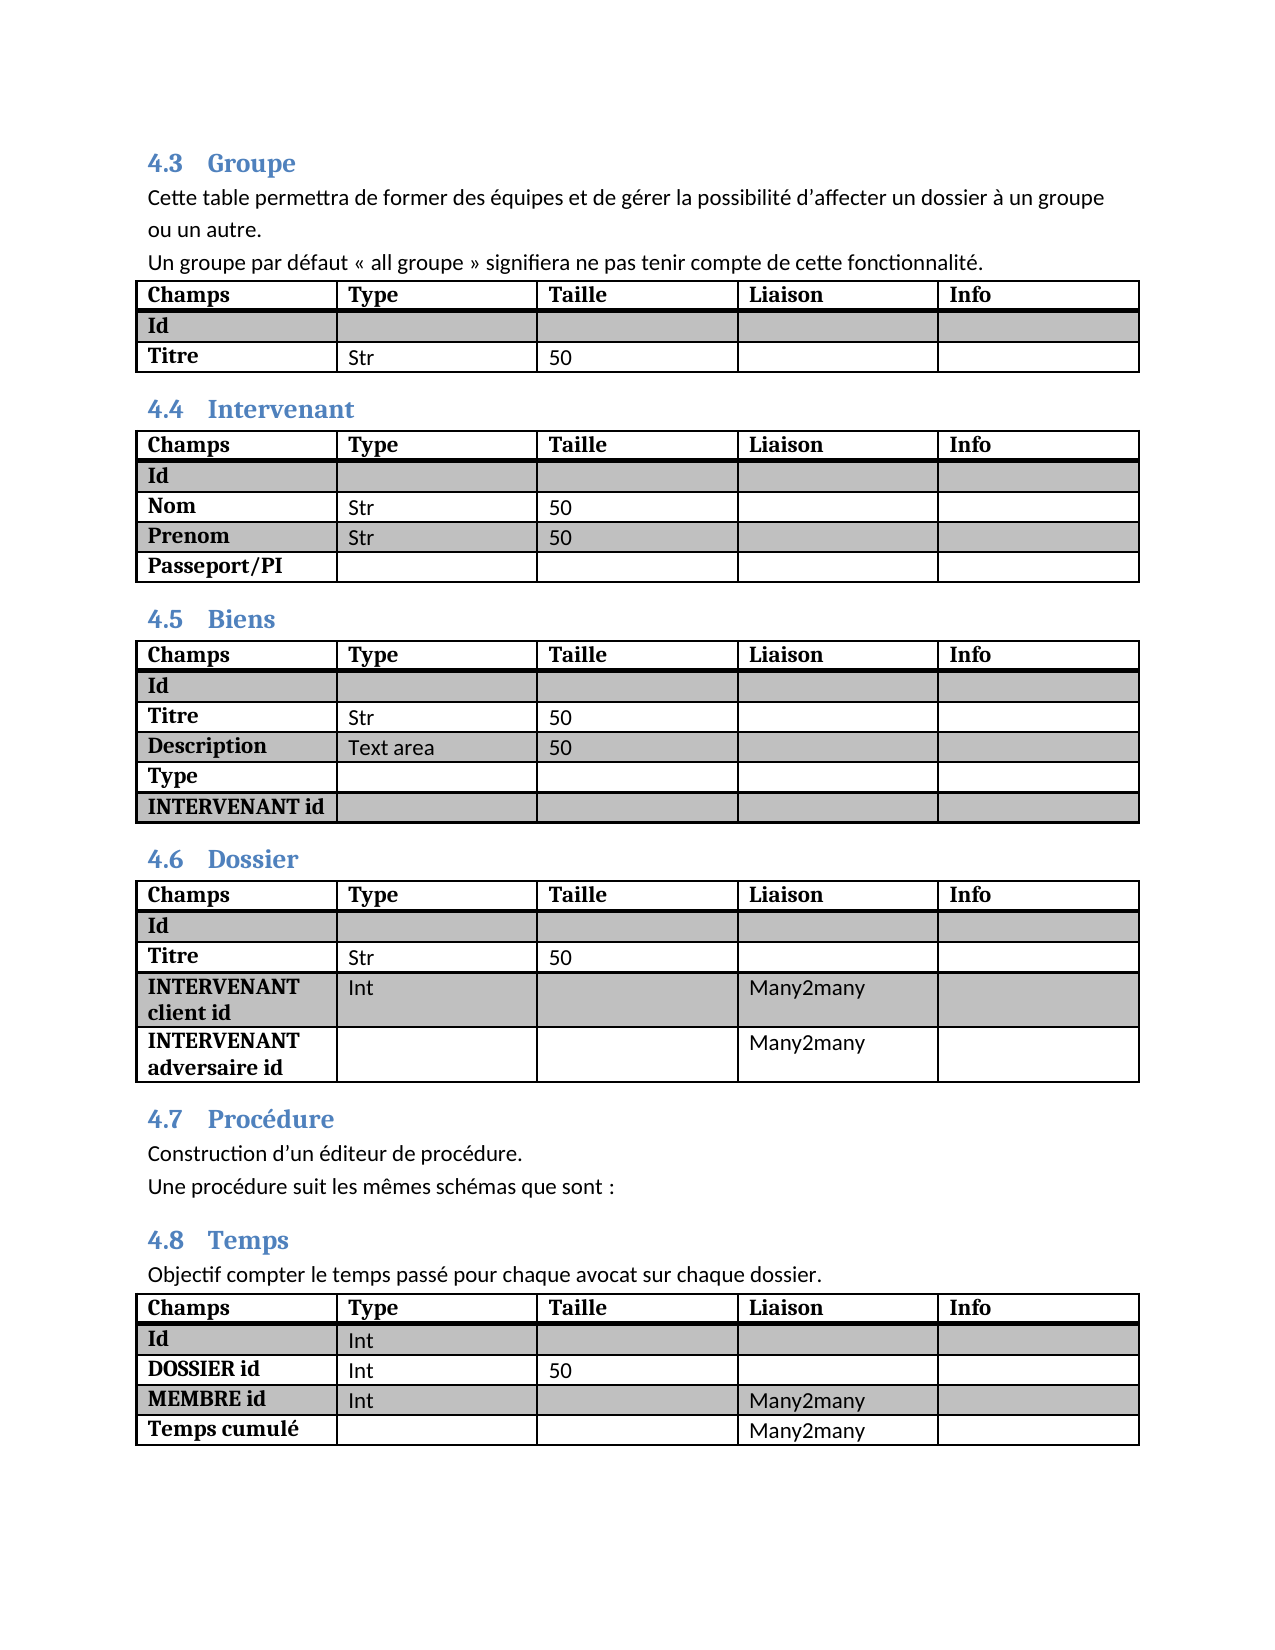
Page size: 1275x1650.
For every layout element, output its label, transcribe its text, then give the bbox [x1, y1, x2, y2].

table_cell [739, 943, 937, 971]
table_header Liaison [739, 1295, 937, 1321]
table_cell INTERVENANT id [138, 794, 336, 821]
table_cell [538, 1386, 737, 1414]
table_cell [939, 1386, 1138, 1414]
table_cell Type [138, 763, 336, 791]
table_cell [939, 1416, 1138, 1444]
table_header Type [338, 432, 536, 458]
table_cell [538, 913, 737, 941]
table_cell [739, 313, 937, 341]
table_cell [739, 463, 937, 491]
table_cell [739, 733, 937, 761]
table_header Info [939, 432, 1138, 458]
table_cell [939, 523, 1138, 551]
table_cell [739, 763, 937, 791]
table_cell Passeport/PI [138, 553, 336, 581]
table_cell [739, 1326, 937, 1354]
table_cell [939, 763, 1138, 791]
table_cell [739, 673, 937, 701]
table_cell Id [138, 313, 336, 341]
table_cell [739, 493, 937, 521]
table_cell [939, 553, 1138, 581]
table_cell Id [138, 913, 336, 941]
table_cell [538, 974, 737, 1026]
table_header Champs [138, 432, 336, 458]
subtitle Intervenant [148, 394, 1127, 425]
table_header Taille [538, 282, 737, 308]
table_cell [338, 794, 536, 821]
table_header Liaison [739, 282, 937, 308]
table_cell 50 [538, 343, 737, 371]
table_cell [739, 1356, 937, 1384]
table_cell 50 [538, 733, 737, 761]
table_cell Many2many [739, 1416, 937, 1444]
table_cell [939, 974, 1138, 1026]
table_cell [939, 913, 1138, 941]
table_cell [338, 1028, 536, 1081]
table_cell [939, 1356, 1138, 1384]
table_header Info [939, 282, 1138, 308]
table_cell Description [138, 733, 336, 761]
table_cell [538, 673, 737, 701]
table_header Liaison [739, 642, 937, 668]
table_cell Str [338, 943, 536, 971]
table_cell [538, 794, 737, 821]
text Objectif compter le temps passé pour chaque avocat sur chaque dossier. [148, 1261, 1127, 1288]
table_cell [338, 463, 536, 491]
subtitle Dossier [148, 844, 1127, 876]
table_header Liaison [739, 432, 937, 458]
table_header Champs [138, 882, 336, 908]
table_cell [939, 673, 1138, 701]
table_header Type [338, 1295, 536, 1321]
subtitle Temps [148, 1225, 1127, 1256]
table_cell [538, 1028, 737, 1081]
table_cell Str [338, 343, 536, 371]
table_cell Id [138, 1326, 336, 1354]
table_cell Prenom [138, 523, 336, 551]
table_cell [939, 943, 1138, 971]
table_cell [939, 343, 1138, 371]
table_header Type [338, 882, 536, 908]
table_cell [939, 733, 1138, 761]
table_cell [939, 703, 1138, 731]
table_cell Id [138, 673, 336, 701]
table_cell Titre [138, 343, 336, 371]
table_cell Int [338, 1386, 536, 1414]
table_cell [538, 763, 737, 791]
table_cell [739, 703, 937, 731]
table_cell 50 [538, 943, 737, 971]
table_cell [739, 913, 937, 941]
table_cell [939, 1028, 1138, 1081]
table_cell [739, 343, 937, 371]
table_cell Temps cumulé [138, 1416, 336, 1444]
table_cell 50 [538, 703, 737, 731]
table_header Champs [138, 642, 336, 668]
table_cell 50 [538, 523, 737, 551]
table_header Taille [538, 642, 737, 668]
table_header Champs [138, 1295, 336, 1321]
table_cell [538, 1416, 737, 1444]
table_header Type [338, 642, 536, 668]
table_header Champs [138, 282, 336, 308]
table_cell Many2many [739, 1386, 937, 1414]
table_cell [739, 553, 937, 581]
table_header Type [338, 282, 536, 308]
table_cell Titre [138, 703, 336, 731]
table_cell INTERVENANT client id [138, 974, 336, 1026]
table_cell [338, 913, 536, 941]
table_cell Many2many [739, 1028, 937, 1081]
table_cell [338, 1416, 536, 1444]
table_header Liaison [739, 882, 937, 908]
table_cell 50 [538, 1356, 737, 1384]
table_cell Int [338, 1356, 536, 1384]
table_cell [739, 523, 937, 551]
table_cell [939, 313, 1138, 341]
text Cette table permettra de former des équipes et de gérer la possibilité d’affecter un dossier à un groupe ou un autre. [148, 183, 1127, 243]
table_cell [538, 553, 737, 581]
table_cell [939, 794, 1138, 821]
table_cell [538, 1326, 737, 1354]
table_cell [338, 313, 536, 341]
table_header Info [939, 882, 1138, 908]
table_header Taille [538, 1295, 737, 1321]
table_cell [338, 553, 536, 581]
table_cell DOSSIER id [138, 1356, 336, 1384]
table_cell INTERVENANT adversaire id [138, 1028, 336, 1081]
table_cell 50 [538, 493, 737, 521]
table_cell [338, 673, 536, 701]
subtitle Biens [148, 604, 1127, 635]
text Une procédure suit les mêmes schémas que sont : [148, 1172, 1127, 1200]
table_cell Str [338, 703, 536, 731]
table_cell [939, 1326, 1138, 1354]
text Un groupe par défaut « all groupe » signifiera ne pas tenir compte de cette fonctionnalité. [148, 248, 1127, 276]
table_cell [538, 463, 737, 491]
table_cell MEMBRE id [138, 1386, 336, 1414]
subtitle Procédure [148, 1104, 1127, 1135]
table_cell Str [338, 523, 536, 551]
table_cell Text area [338, 733, 536, 761]
table_header Taille [538, 432, 737, 458]
table_cell [939, 493, 1138, 521]
table_cell [538, 313, 737, 341]
table_cell [338, 763, 536, 791]
table_cell Int [338, 974, 536, 1026]
text Construction d’un éditeur de procédure. [148, 1139, 1127, 1168]
table_cell Many2many [739, 974, 937, 1026]
table_cell Int [338, 1326, 536, 1354]
table_cell [939, 463, 1138, 491]
subtitle Groupe [148, 148, 1127, 179]
table_cell [739, 794, 937, 821]
table_cell Titre [138, 943, 336, 971]
table_cell Id [138, 463, 336, 491]
table_cell Str [338, 493, 536, 521]
table_cell Nom [138, 493, 336, 521]
table_header Taille [538, 882, 737, 908]
table_header Info [939, 642, 1138, 668]
table_header Info [939, 1295, 1138, 1321]
